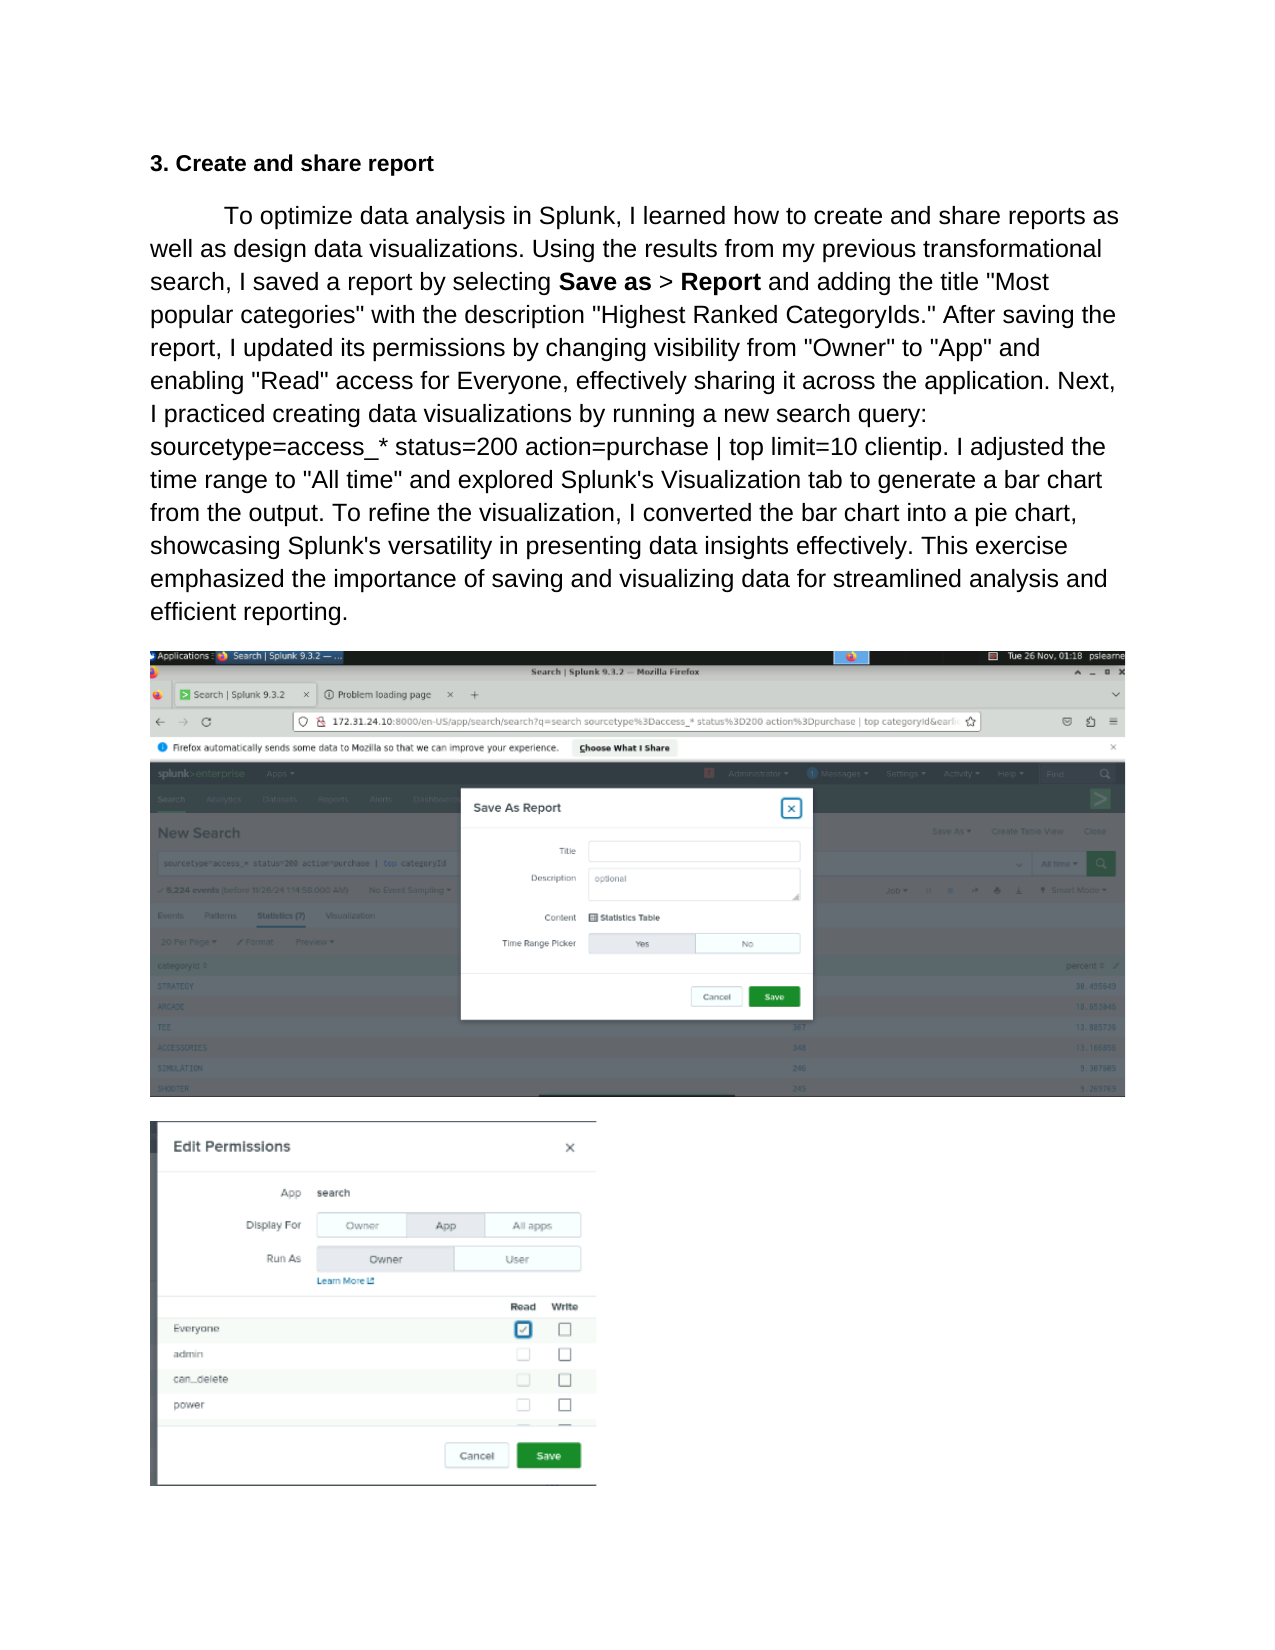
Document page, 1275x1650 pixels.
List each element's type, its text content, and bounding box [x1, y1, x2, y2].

picture [150, 651, 1125, 1097]
text 3. Create and share report [150, 150, 1125, 176]
picture [150, 1121, 597, 1486]
text To optimize data analysis in Splunk, I learned how to create and share reports as well as design data visualizations. Using the results from my previous transformational search, I saved a report by selecting Save as > Report and adding the title "Most popular categories" with the description "Highest Ranked CategoryIds." After saving the report, I updated its permissions by changing visibility from "Owner" to "App" and enabling "Read" access for Everyone, effectively sharing it across the application. Next, I practiced creating data visualizations by running a new search query: sourcetype=access_* status=200 action=purchase | top limit=10 clientip. I adjusted the time range to "All time" and explored Splunk's Visualization tab to generate a bar chart from the output. To refine the visualization, I converted the bar chart into a pie chart, showcasing Splunk's versatility in presenting data insights effectively. This exercise emphasized the importance of saving and visualizing data for streamlined analysis and efficient reporting. [150, 201, 1125, 626]
